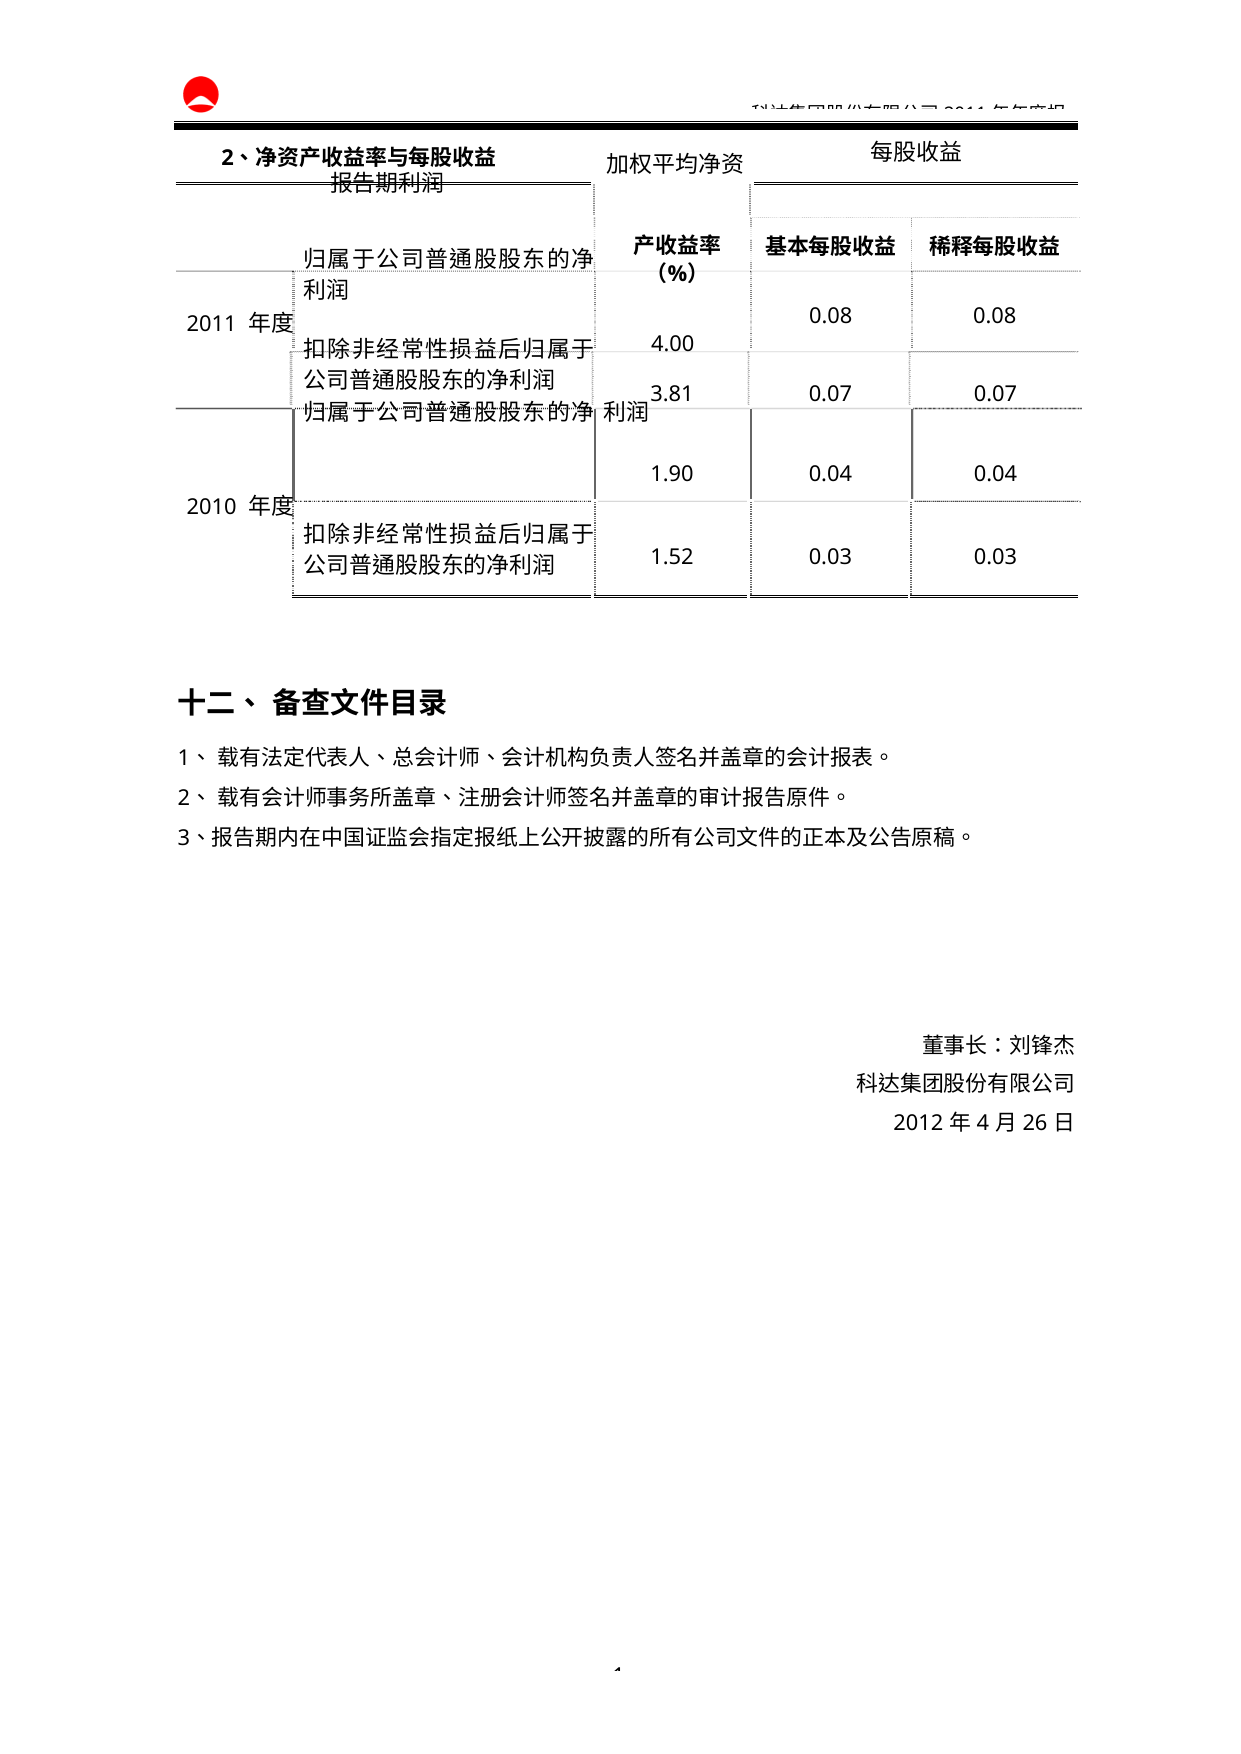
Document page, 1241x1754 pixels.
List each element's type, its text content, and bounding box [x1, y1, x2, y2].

text 3、报告期内在中国证监会指定报纸上公开披露的所有公司文件的正本及公告原稿。 [177, 822, 1068, 852]
text 董事长：刘锋杰 科达集团股份有限公司 2012 年 4 月 26 日 [855, 1029, 1075, 1137]
picture [172, 181, 1083, 598]
text 2、 载有会计师事务所盖章、注册会计师签名并盖章的审计报告原件。 [177, 782, 1068, 812]
picture [183, 76, 219, 113]
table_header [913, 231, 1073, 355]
text 1、 载有法定代表人、总会计师、会计机构负责人签名并盖章的会计报表。 [177, 742, 1068, 772]
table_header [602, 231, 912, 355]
subtitle 十二、 备查文件目录 [177, 683, 1068, 722]
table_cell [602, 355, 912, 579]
text 2、净资产收益率与每股收益 [221, 141, 1068, 171]
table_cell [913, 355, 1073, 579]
